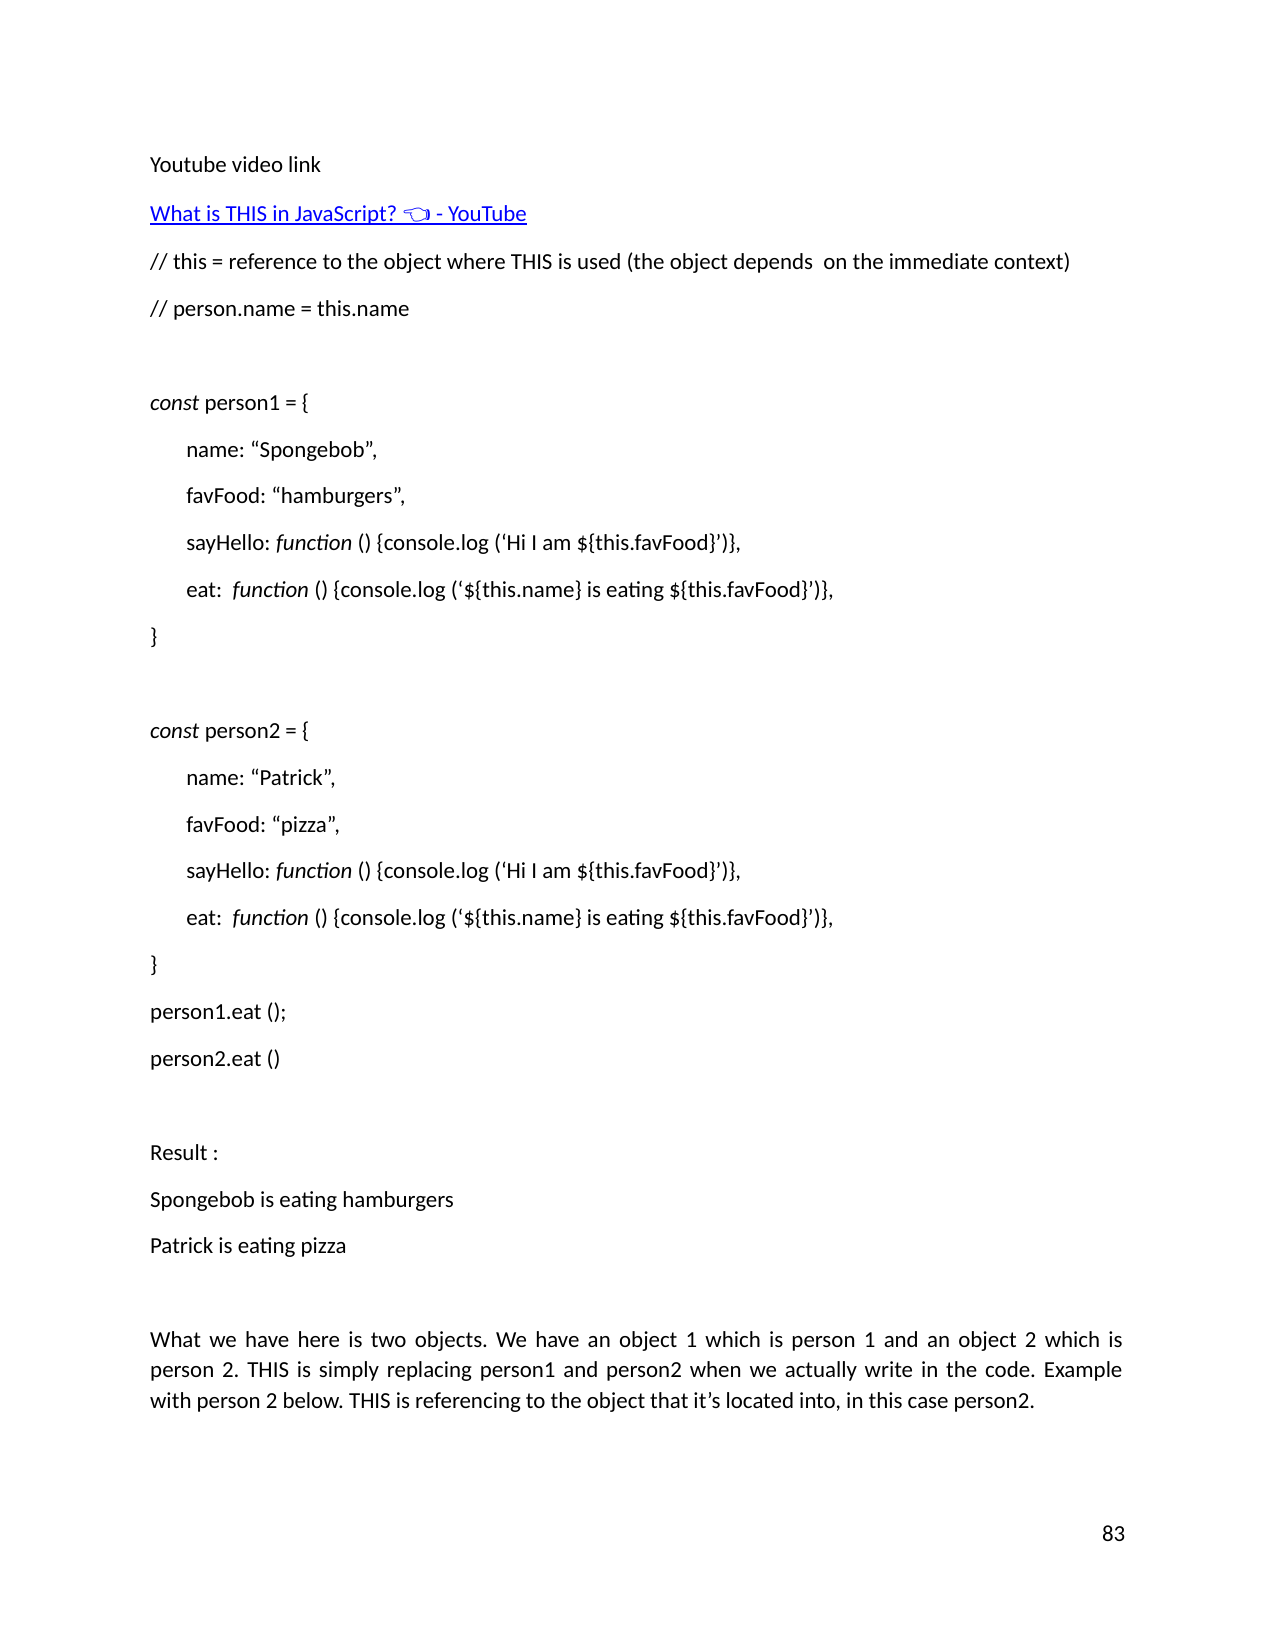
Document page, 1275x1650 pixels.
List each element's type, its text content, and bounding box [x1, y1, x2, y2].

text // person.name = this.name [150, 294, 1125, 322]
text favFood: “pizza”, [150, 810, 1125, 838]
text Spongebob is eating hamburgers [150, 1185, 1125, 1213]
text } [150, 950, 1125, 978]
text sayHello: function () {console.log (‘Hi I am ${this.favFood}’)}, [150, 857, 1125, 885]
text const person1 = { [150, 388, 1125, 416]
text Youtube video link [150, 150, 1125, 178]
text eat: function () {console.log (‘${this.name} is eating ${this.favFood}’)}, [150, 575, 1125, 603]
text sayHello: function () {console.log (‘Hi I am ${this.favFood}’)}, [150, 528, 1125, 557]
text } [150, 622, 1125, 650]
text // this = reference to the object where THIS is used (the object depends on the immediate context) [150, 247, 1125, 275]
text favFood: “hamburgers”, [150, 482, 1125, 510]
text person2.eat () [150, 1044, 1125, 1072]
text Result : [150, 1138, 1125, 1166]
text Patrick is eating pizza [150, 1232, 1125, 1260]
text const person2 = { [150, 716, 1125, 744]
text What is THIS in JavaScript? 👈 - YouTube [150, 197, 1125, 228]
text name: “Patrick”, [150, 763, 1125, 791]
text eat: function () {console.log (‘${this.name} is eating ${this.favFood}’)}, [150, 903, 1125, 932]
text name: “Spongebob”, [150, 435, 1125, 463]
text What we have here is two objects. We have an object 1 which is person 1 and an object 2 which is person 2. THIS is simply replacing person1 and person2 when we actually write in the code. Example with person 2 below. THIS is referencing to the object that it’s located into, in this case person2. [150, 1325, 1125, 1414]
text person1.eat (); [150, 997, 1125, 1025]
